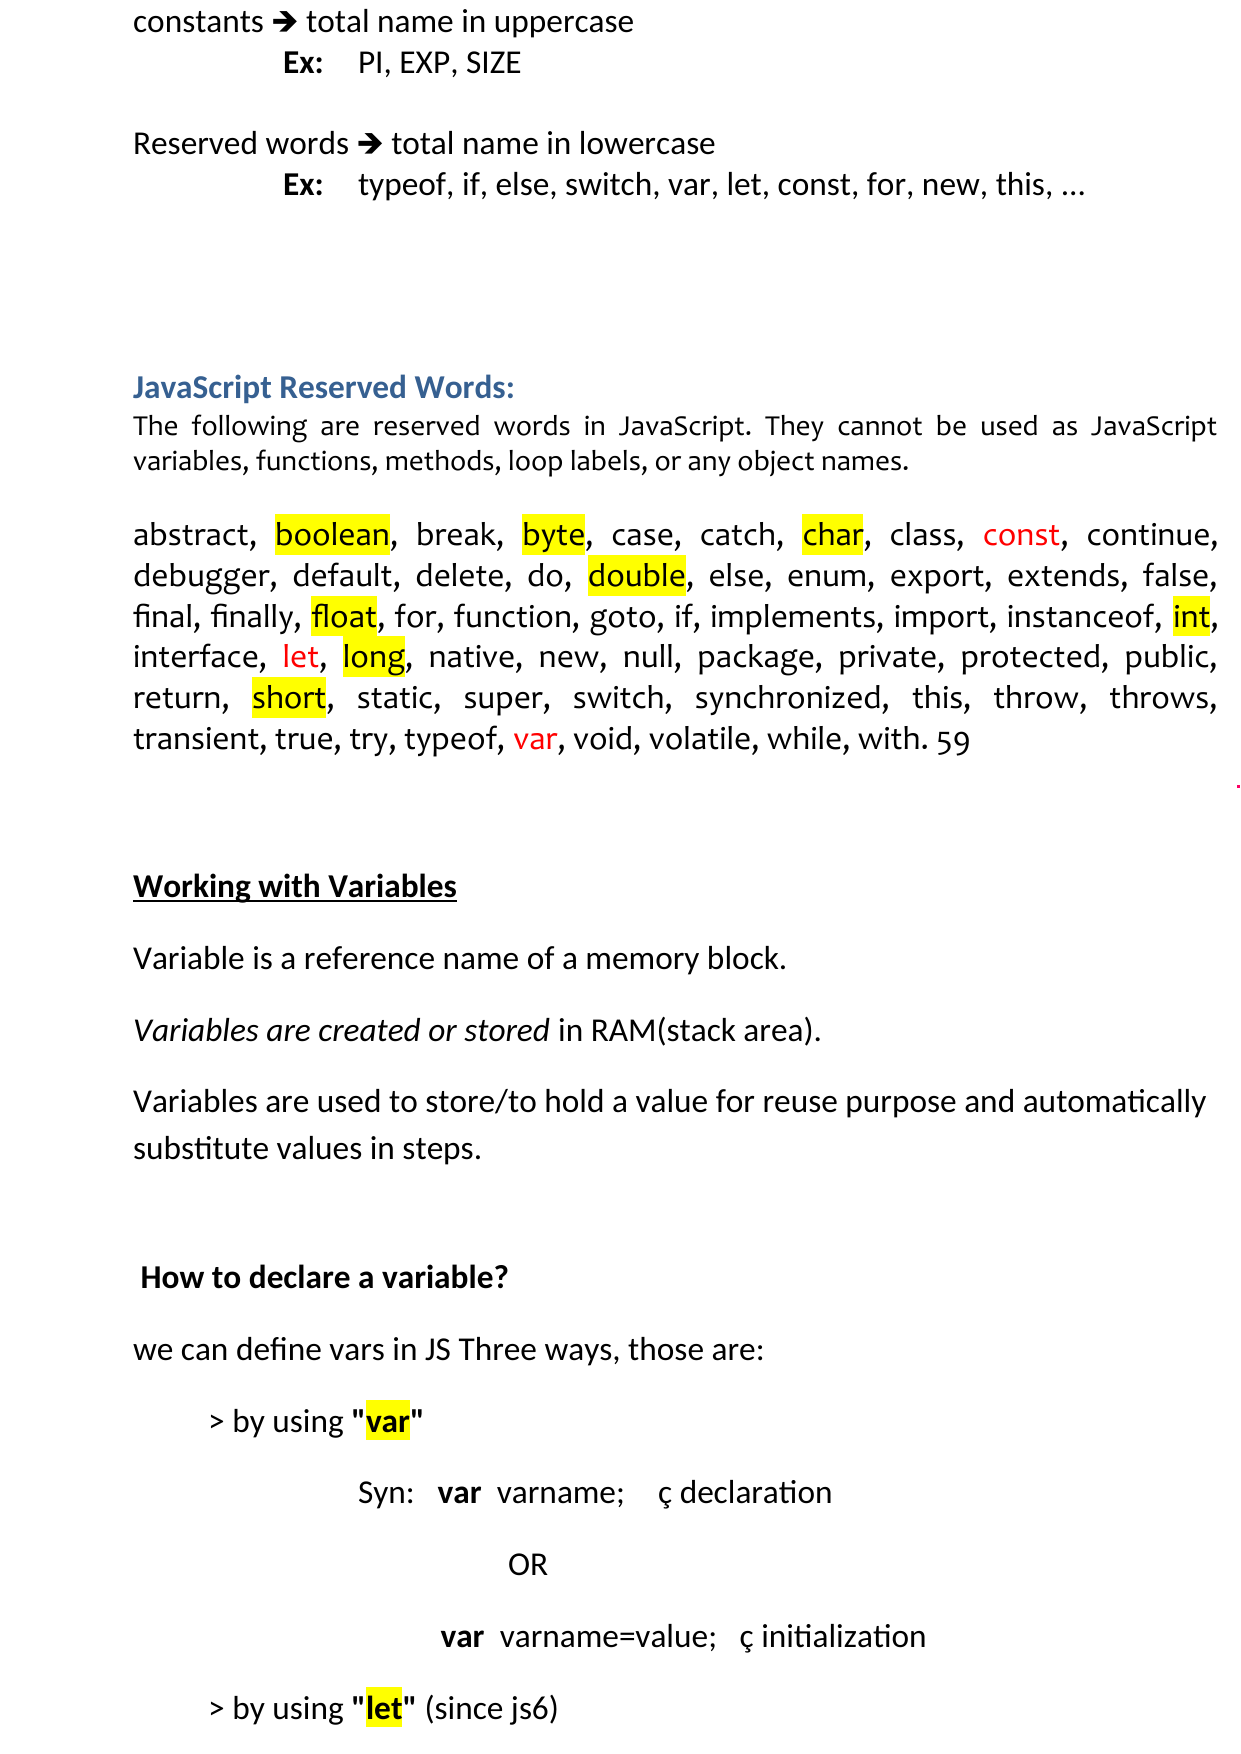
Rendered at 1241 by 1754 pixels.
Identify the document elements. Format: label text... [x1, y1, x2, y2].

text OR [133, 1543, 1219, 1584]
text Ex: PI, EXP, SIZE [133, 41, 1219, 81]
text > by using "let" (since js6) [402, 1687, 1219, 1727]
text JavaScript Reserved Words: [133, 367, 1219, 407]
text > by using "let" (since js6) [133, 1687, 366, 1727]
text Working with Variables [133, 865, 1219, 906]
text Syn: var varname; ç declaration [133, 1471, 1219, 1512]
text abstract, boolean, break, byte, case, catch, char, class, const, continue, debugger, default, delete, do, double, else, enum, export, extends, false, final, finally, float, for, function, goto, if, implements, import, instanceof, int, interface, let, long, native, new, null, package, private, protected, public, return, short, static, super, switch, synchronized, this, throw, throws, transient, true, try, typeof, var, void, volatile, while, with. 59 [133, 514, 1219, 758]
text The following are reserved words in JavaScript. They cannot be used as JavaScript variables, functions, methods, loop labels, or any object names. [133, 407, 1219, 478]
text Reserved words 🡺 total name in lowercase [133, 122, 1219, 163]
text we can define vars in JS Three ways, those are: [133, 1328, 1219, 1368]
text How to declare a variable? [133, 1256, 1219, 1297]
text Variables are used to store/to hold a value for reuse purpose and automatically substitute values in steps. [133, 1080, 1219, 1168]
text var varname=value; ç initialization [133, 1615, 1219, 1656]
text Variable is a reference name of a memory block. [133, 937, 1219, 977]
text constants 🡺 total name in uppercase [133, 0, 1219, 41]
text > by using "var" [133, 1399, 1219, 1440]
text Ex: typeof, if, else, switch, var, let, const, for, new, this, ... [133, 163, 1219, 204]
text Variables are created or stored in RAM(stack area). [133, 1008, 1219, 1049]
